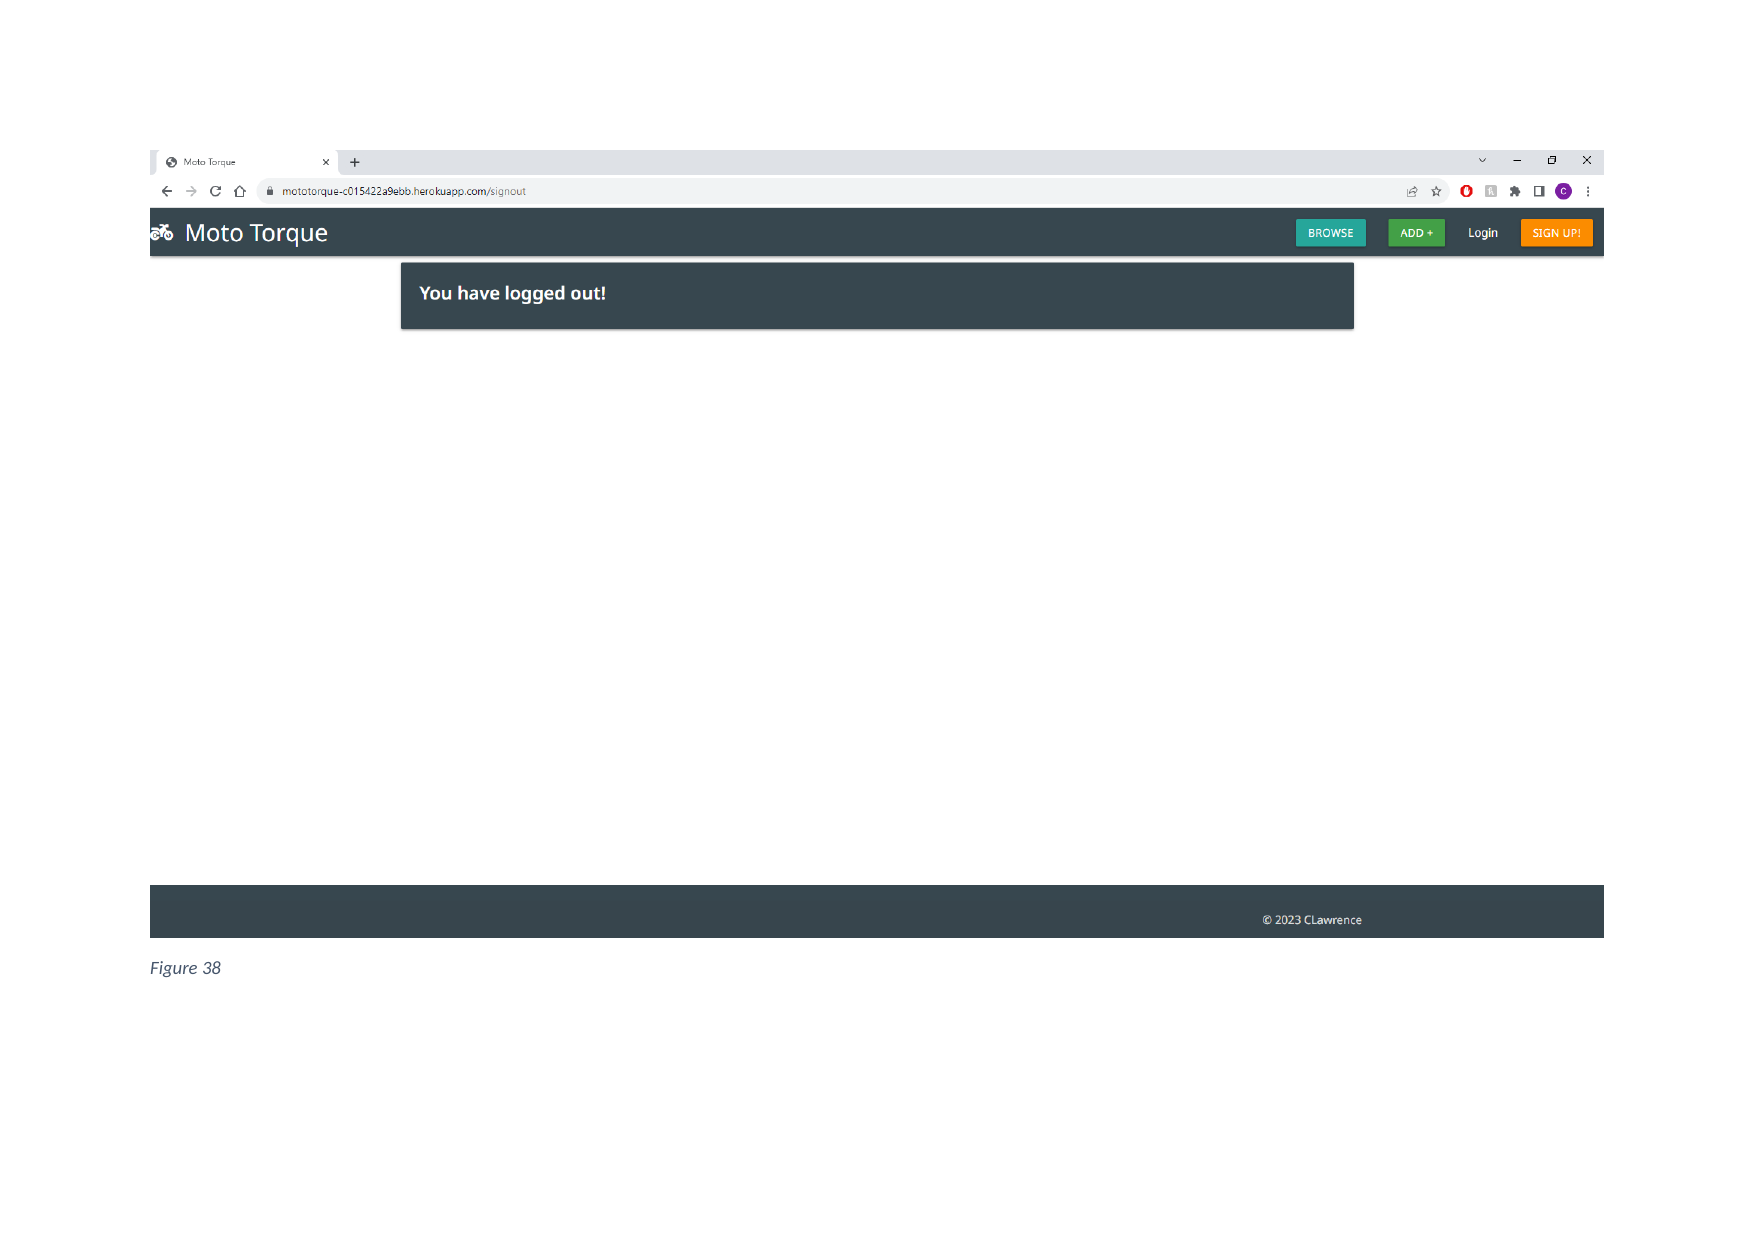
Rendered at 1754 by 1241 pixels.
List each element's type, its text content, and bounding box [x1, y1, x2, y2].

picture [150, 150, 1604, 938]
